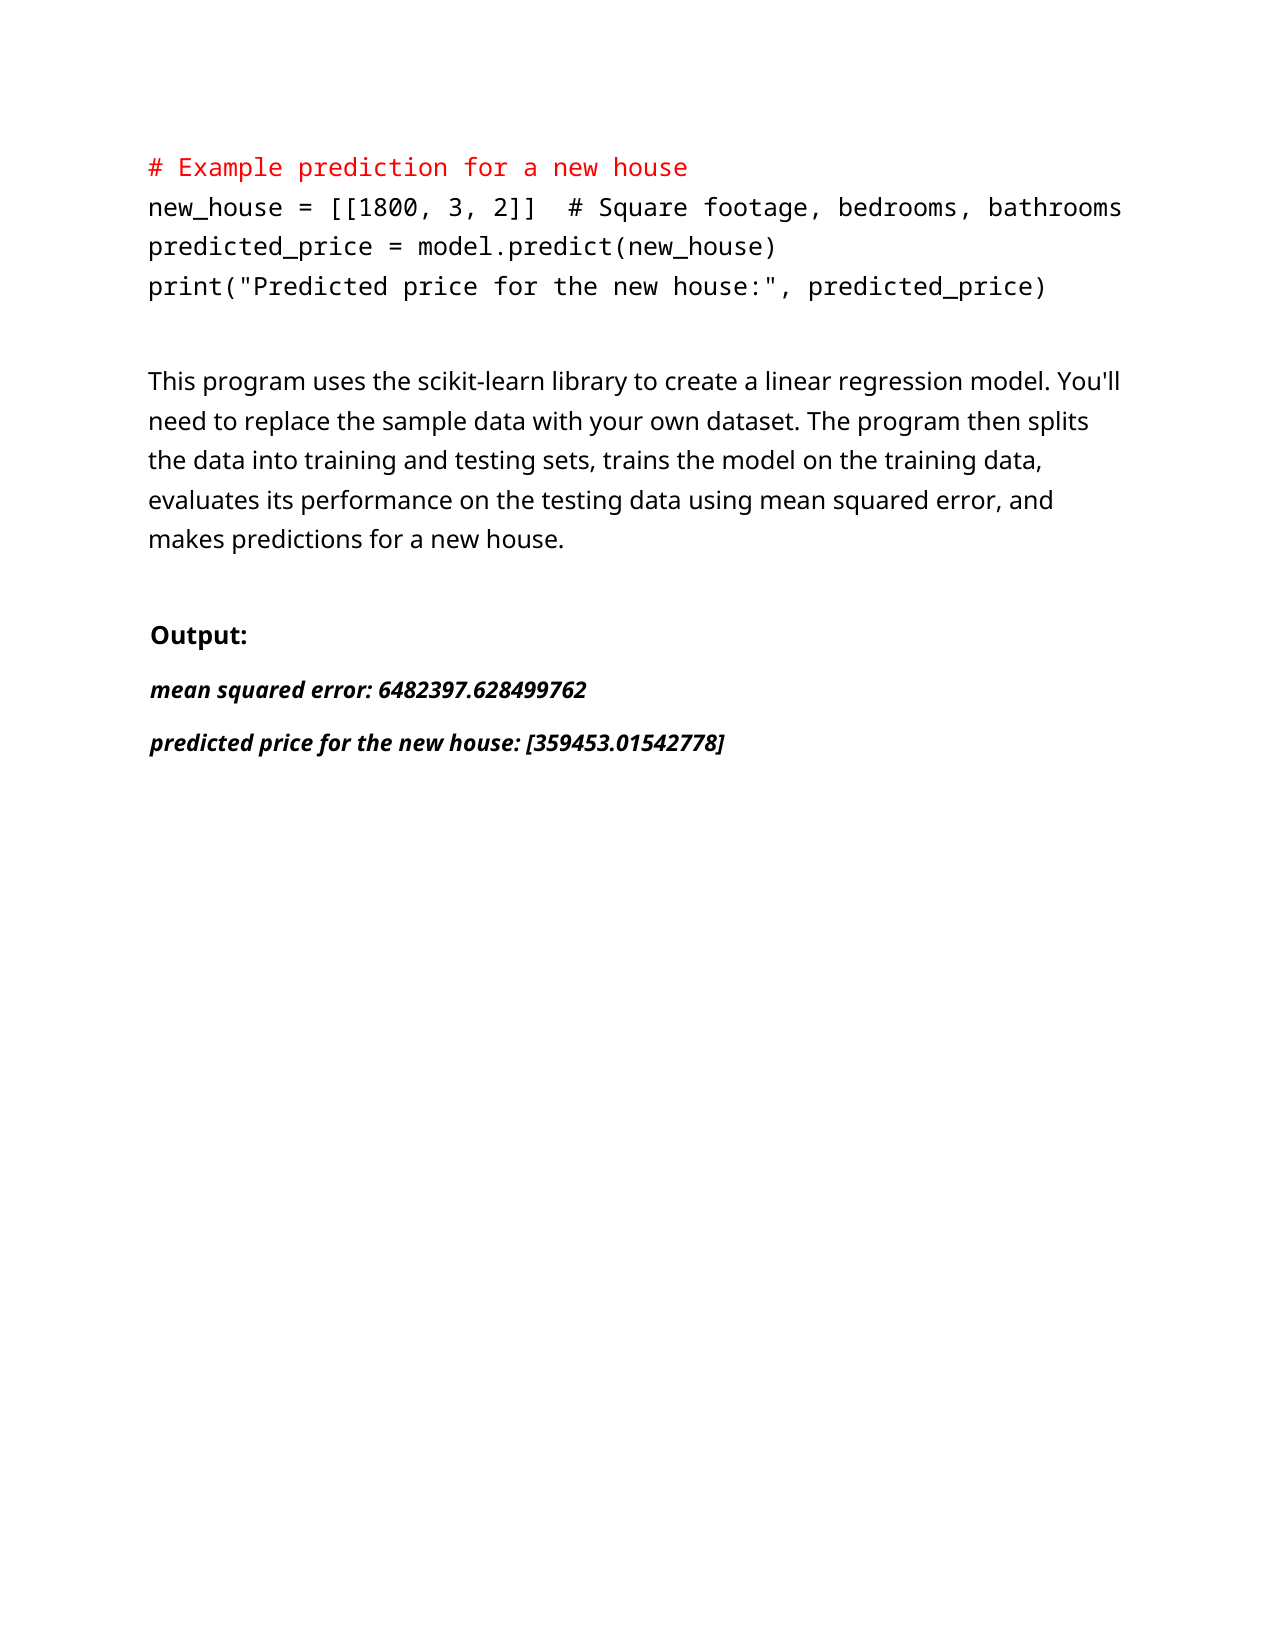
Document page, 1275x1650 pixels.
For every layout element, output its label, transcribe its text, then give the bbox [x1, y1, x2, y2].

text Output: [150, 618, 1125, 652]
text predicted price for the new house: [359453.01542778] [150, 727, 1125, 758]
text This program uses the scikit-learn library to create a linear regression model. You'll need to replace the sample data with your own dataset. The program then splits the data into training and testing sets, trains the model on the training data, evaluates its performance on the testing data using mean squared error, and makes predictions for a new house. [148, 364, 1127, 556]
text mean squared error: 6482397.628499762 [150, 674, 1125, 705]
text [148, 150, 1127, 342]
